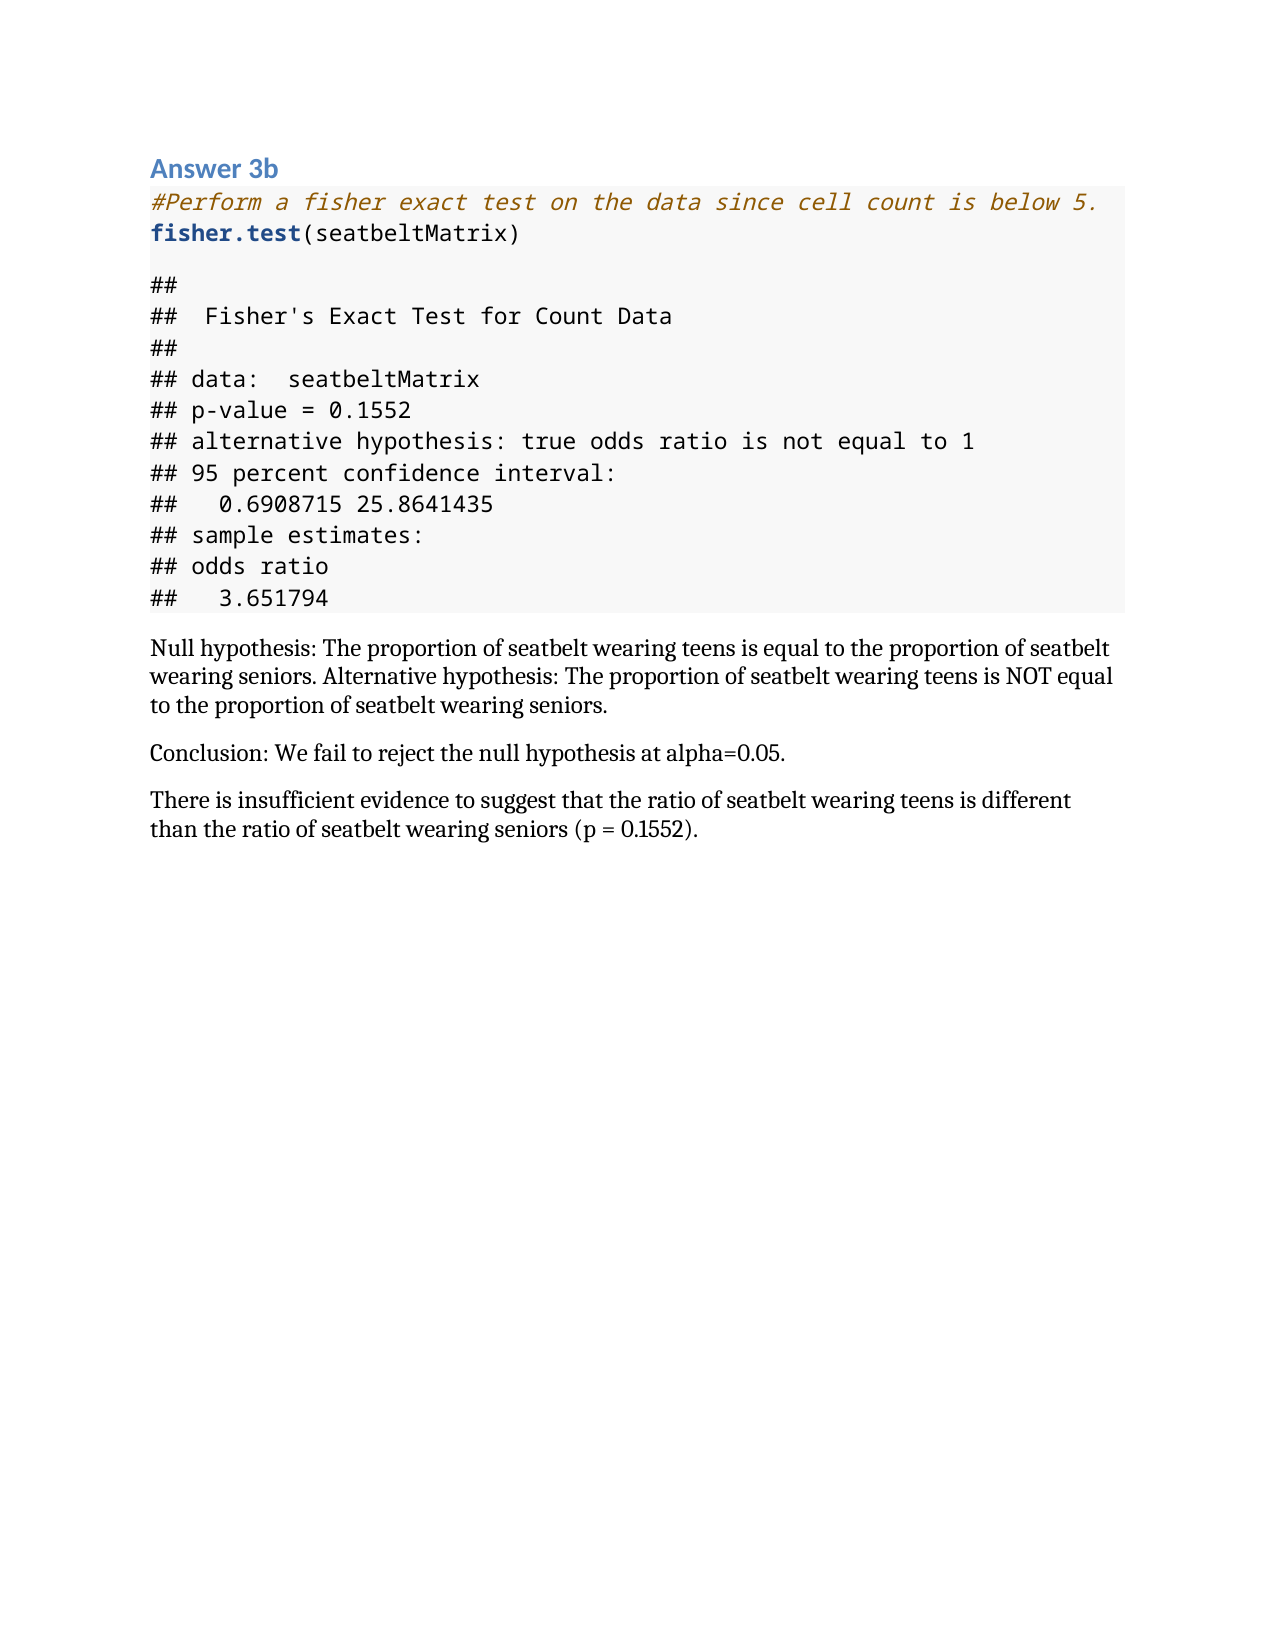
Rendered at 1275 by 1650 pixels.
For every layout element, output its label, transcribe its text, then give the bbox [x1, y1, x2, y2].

text ## ## Fisher's Exact Test for Count Data ## ## data: seatbeltMatrix ## p-value = 0.1552 ## alternative hypothesis: true odds ratio is not equal to 1 ## 95 percent confidence interval: ## 0.6908715 25.8641435 ## sample estimates: ## odds ratio ## 3.651794 [150, 269, 1125, 613]
text Conclusion: We fail to reject the null hypothesis at alpha=0.05. [150, 738, 1125, 767]
text Null hypothesis: The proportion of seatbelt wearing teens is equal to the proportion of seatbelt wearing seniors. Alternative hypothesis: The proportion of seatbelt wearing teens is NOT equal to the proportion of seatbelt wearing seniors. [150, 633, 1125, 720]
text There is insufficient evidence to suggest that the ratio of seatbelt wearing teens is different than the ratio of seatbelt wearing seniors (p = 0.1552). [150, 786, 1125, 843]
subtitle Answer 3b [150, 150, 1125, 186]
text #Perform a fisher exact test on the data since cell count is below 5. fisher.test(seatbeltMatrix) [521, 186, 1125, 248]
